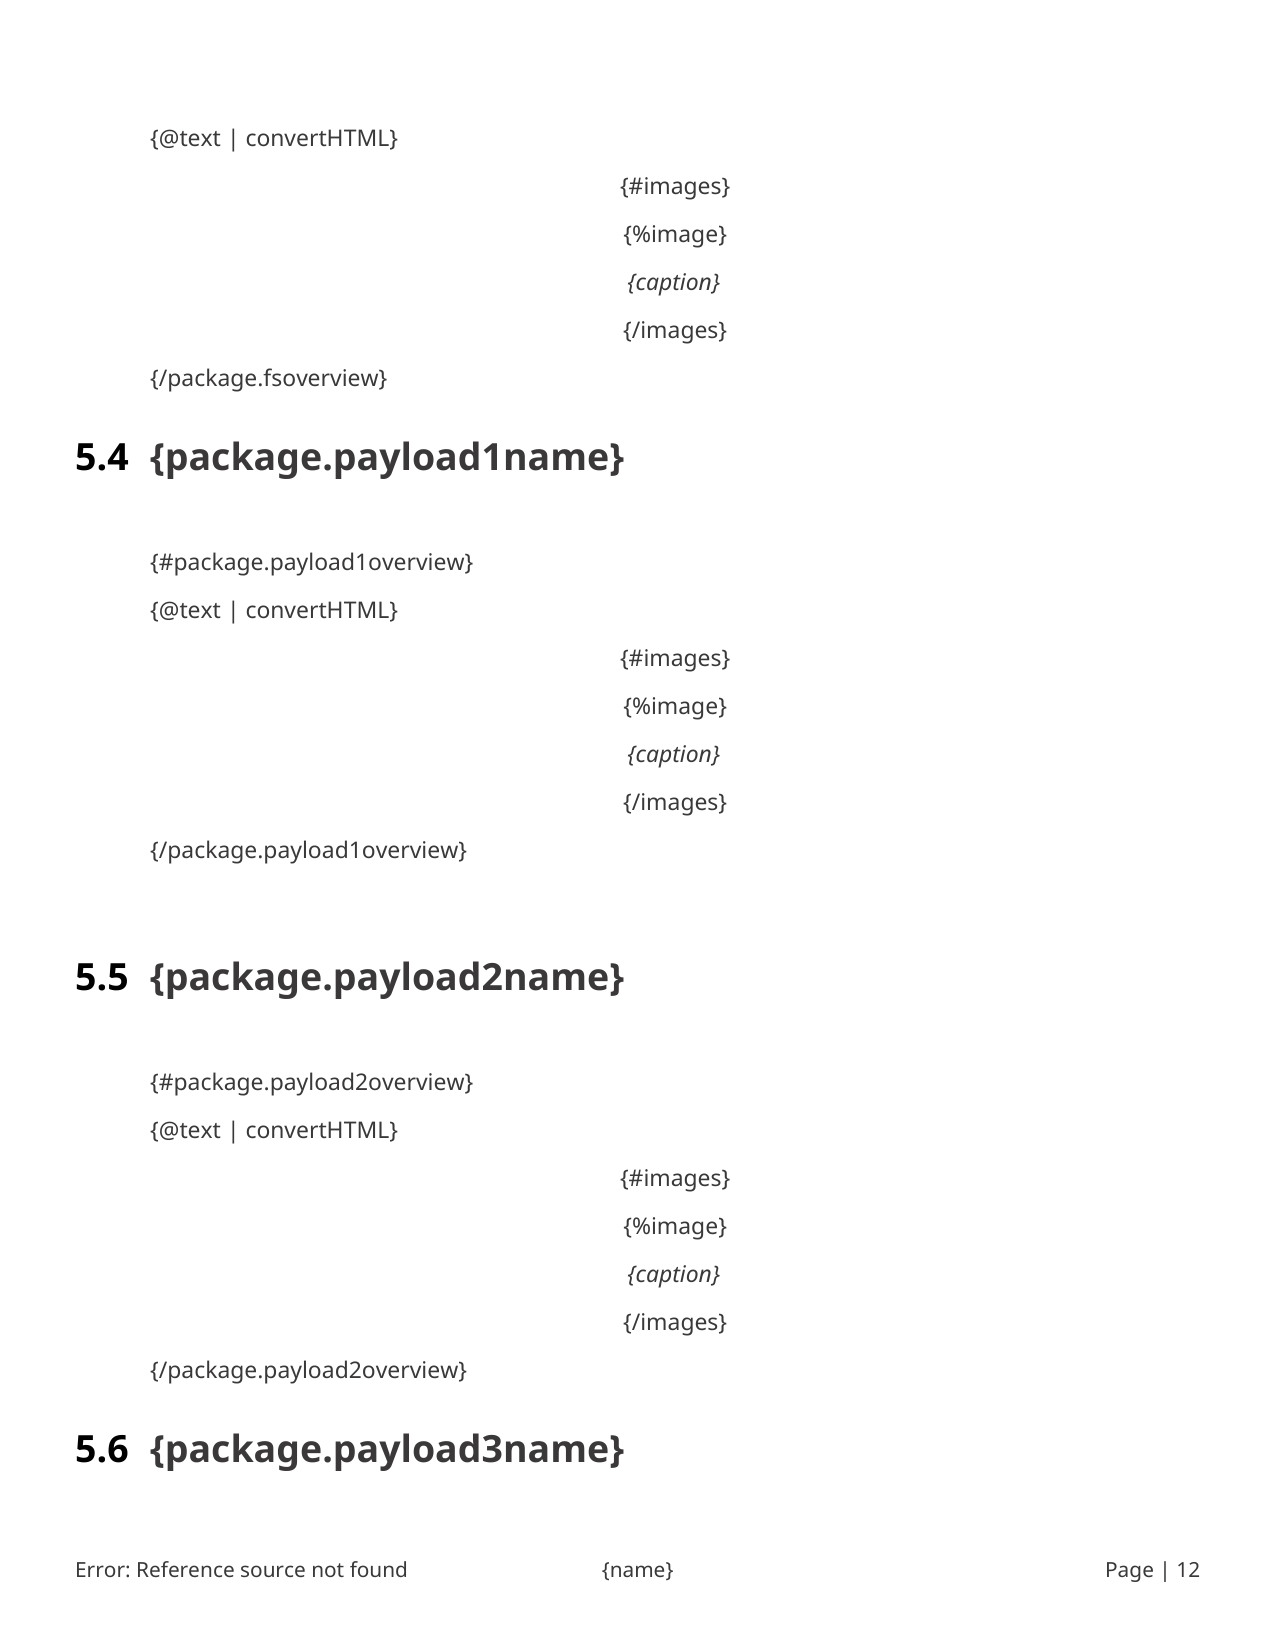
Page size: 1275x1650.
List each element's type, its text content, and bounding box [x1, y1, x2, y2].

text {/images} [150, 1306, 1200, 1337]
text {caption} [150, 266, 1200, 297]
text {%image} [150, 690, 1200, 721]
text {/package.fsoverview} [150, 361, 1200, 393]
subtitle {package.payload3name} [75, 1422, 1200, 1473]
text {caption} [150, 1258, 1200, 1289]
text {@text | convertHTML} [150, 122, 1200, 153]
text {/package.payload1overview} [150, 833, 1200, 865]
text {#images} [150, 1162, 1200, 1193]
text {/images} [150, 313, 1200, 345]
text {/images} [150, 786, 1200, 817]
text {#package.payload2overview} [150, 1066, 1200, 1097]
text {/package.payload2overview} [150, 1353, 1200, 1385]
text {@text | convertHTML} [150, 594, 1200, 625]
text {#images} [150, 642, 1200, 673]
subtitle {package.payload2name} [75, 950, 1200, 1001]
text {#package.payload1overview} [150, 546, 1200, 577]
text {#images} [150, 170, 1200, 201]
text {caption} [150, 738, 1200, 769]
subtitle {package.payload1name} [75, 430, 1200, 481]
text {@text | convertHTML} [150, 1114, 1200, 1145]
text {%image} [150, 1210, 1200, 1241]
text {%image} [150, 218, 1200, 249]
